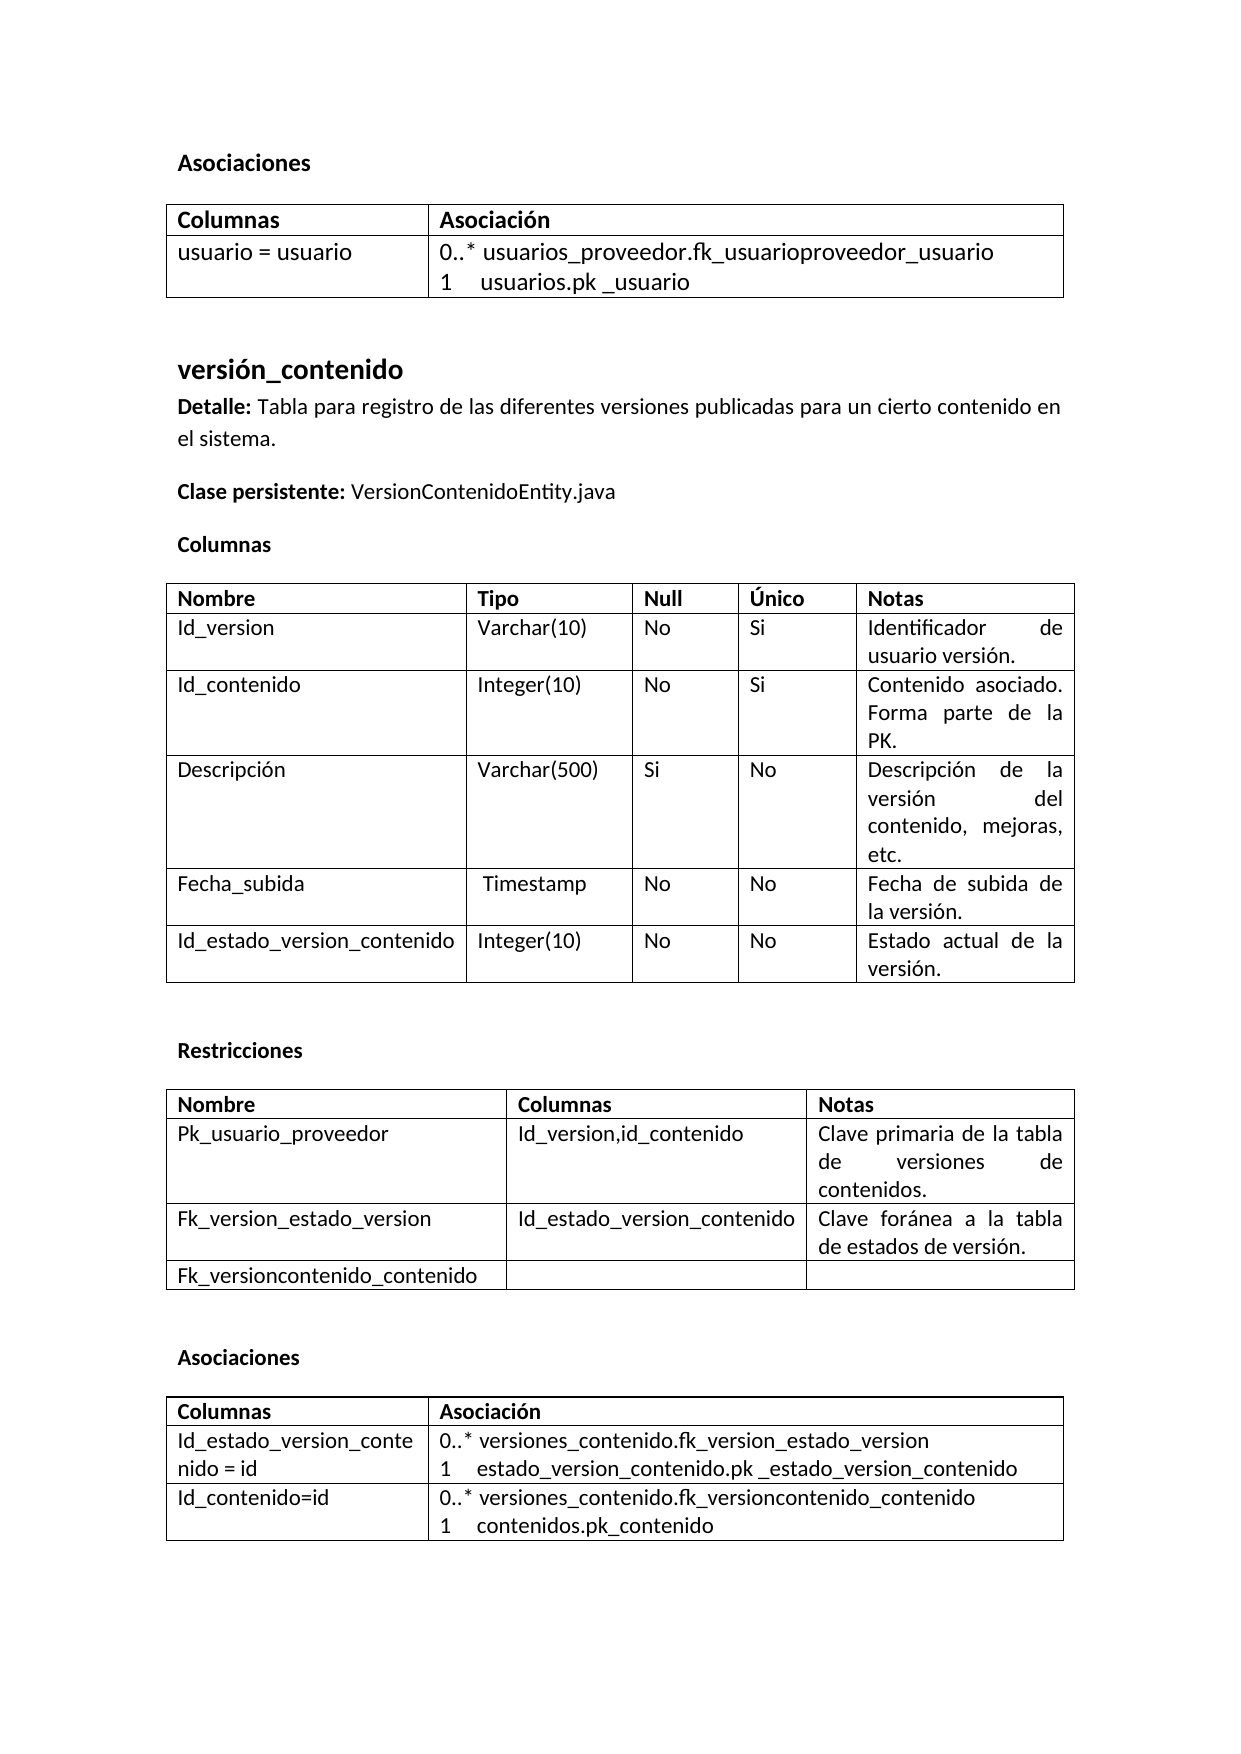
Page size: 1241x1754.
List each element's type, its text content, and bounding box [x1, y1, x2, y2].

table_cell usuario = usuario [167, 236, 428, 297]
table_cell Varchar(10) [467, 614, 632, 669]
table_cell Id_estado_version_contenido = id [167, 1426, 428, 1482]
text Asociaciones [177, 1343, 1063, 1371]
table_header Único [739, 584, 856, 612]
table_cell [807, 1261, 1074, 1289]
table_cell Clave foránea a la tabla de estados de versión. [807, 1204, 1074, 1260]
table_cell No [633, 869, 738, 925]
table_header Null [633, 584, 738, 612]
table_cell Identificador de usuario versión. [857, 614, 1074, 669]
table_cell No [633, 671, 738, 754]
table_header Asociación [429, 205, 1063, 235]
table_cell Integer(10) [467, 926, 632, 982]
text Restricciones [177, 1036, 1063, 1064]
table_cell 0..* usuarios_proveedor.fk_usuarioproveedor_usuario 1 usuarios.pk _usuario [429, 236, 1063, 297]
table_cell Id_version,id_contenido [507, 1119, 806, 1203]
text Columnas [177, 530, 1063, 558]
table_cell Descripción [167, 756, 466, 868]
table_header Columnas [167, 205, 428, 235]
table_cell No [739, 926, 856, 982]
table_cell Fk_versioncontenido_contenido [167, 1261, 506, 1289]
table_cell Fecha de subida de la versión. [857, 869, 1074, 925]
table_header Asociación [429, 1398, 1063, 1425]
table_cell [507, 1261, 806, 1289]
table_header Columnas [167, 1398, 428, 1425]
table_header Notas [857, 584, 1074, 612]
table_cell Id_contenido=id [167, 1484, 428, 1539]
text Asociaciones [177, 148, 1063, 178]
table_cell 0..* versiones_contenido.fk_versioncontenido_contenido 1 contenidos.pk_contenido [429, 1484, 1063, 1539]
table_cell No [633, 926, 738, 982]
table_header Notas [807, 1090, 1074, 1118]
table_cell No [633, 614, 738, 669]
table_cell Id_contenido [167, 671, 466, 754]
table_cell Timestamp [467, 869, 632, 925]
text Detalle: Tabla para registro de las diferentes versiones publicadas para un cierto contenido en el sistema. [177, 392, 1063, 452]
table_cell Clave primaria de la tabla de versiones de contenidos. [807, 1119, 1074, 1203]
text Clase persistente: VersionContenidoEntity.java [177, 477, 1063, 505]
table_cell No [739, 756, 856, 868]
table_cell Contenido asociado. Forma parte de la PK. [857, 671, 1074, 754]
table_cell Si [633, 756, 738, 868]
table_cell Si [739, 614, 856, 669]
table_cell Id_estado_version_contenido [167, 926, 466, 982]
table_cell Fecha_subida [167, 869, 466, 925]
table_cell Estado actual de la versión. [857, 926, 1074, 982]
table_header Columnas [507, 1090, 806, 1118]
table_cell No [739, 869, 856, 925]
table_cell Id_version [167, 614, 466, 669]
table_cell Integer(10) [467, 671, 632, 754]
subtitle versión_contenido [177, 351, 1063, 387]
table_header Tipo [467, 584, 632, 612]
table_header Nombre [167, 1090, 506, 1118]
table_cell Pk_usuario_proveedor [167, 1119, 506, 1203]
table_cell Fk_version_estado_version [167, 1204, 506, 1260]
table_cell Id_estado_version_contenido [507, 1204, 806, 1260]
table_cell Descripción de la versión del contenido, mejoras, etc. [857, 756, 1074, 868]
table_cell 0..* versiones_contenido.fk_version_estado_version 1 estado_version_contenido.pk _estado_version_contenido [429, 1426, 1063, 1482]
table_header Nombre [167, 584, 466, 612]
table_cell Varchar(500) [467, 756, 632, 868]
table_cell Si [739, 671, 856, 754]
